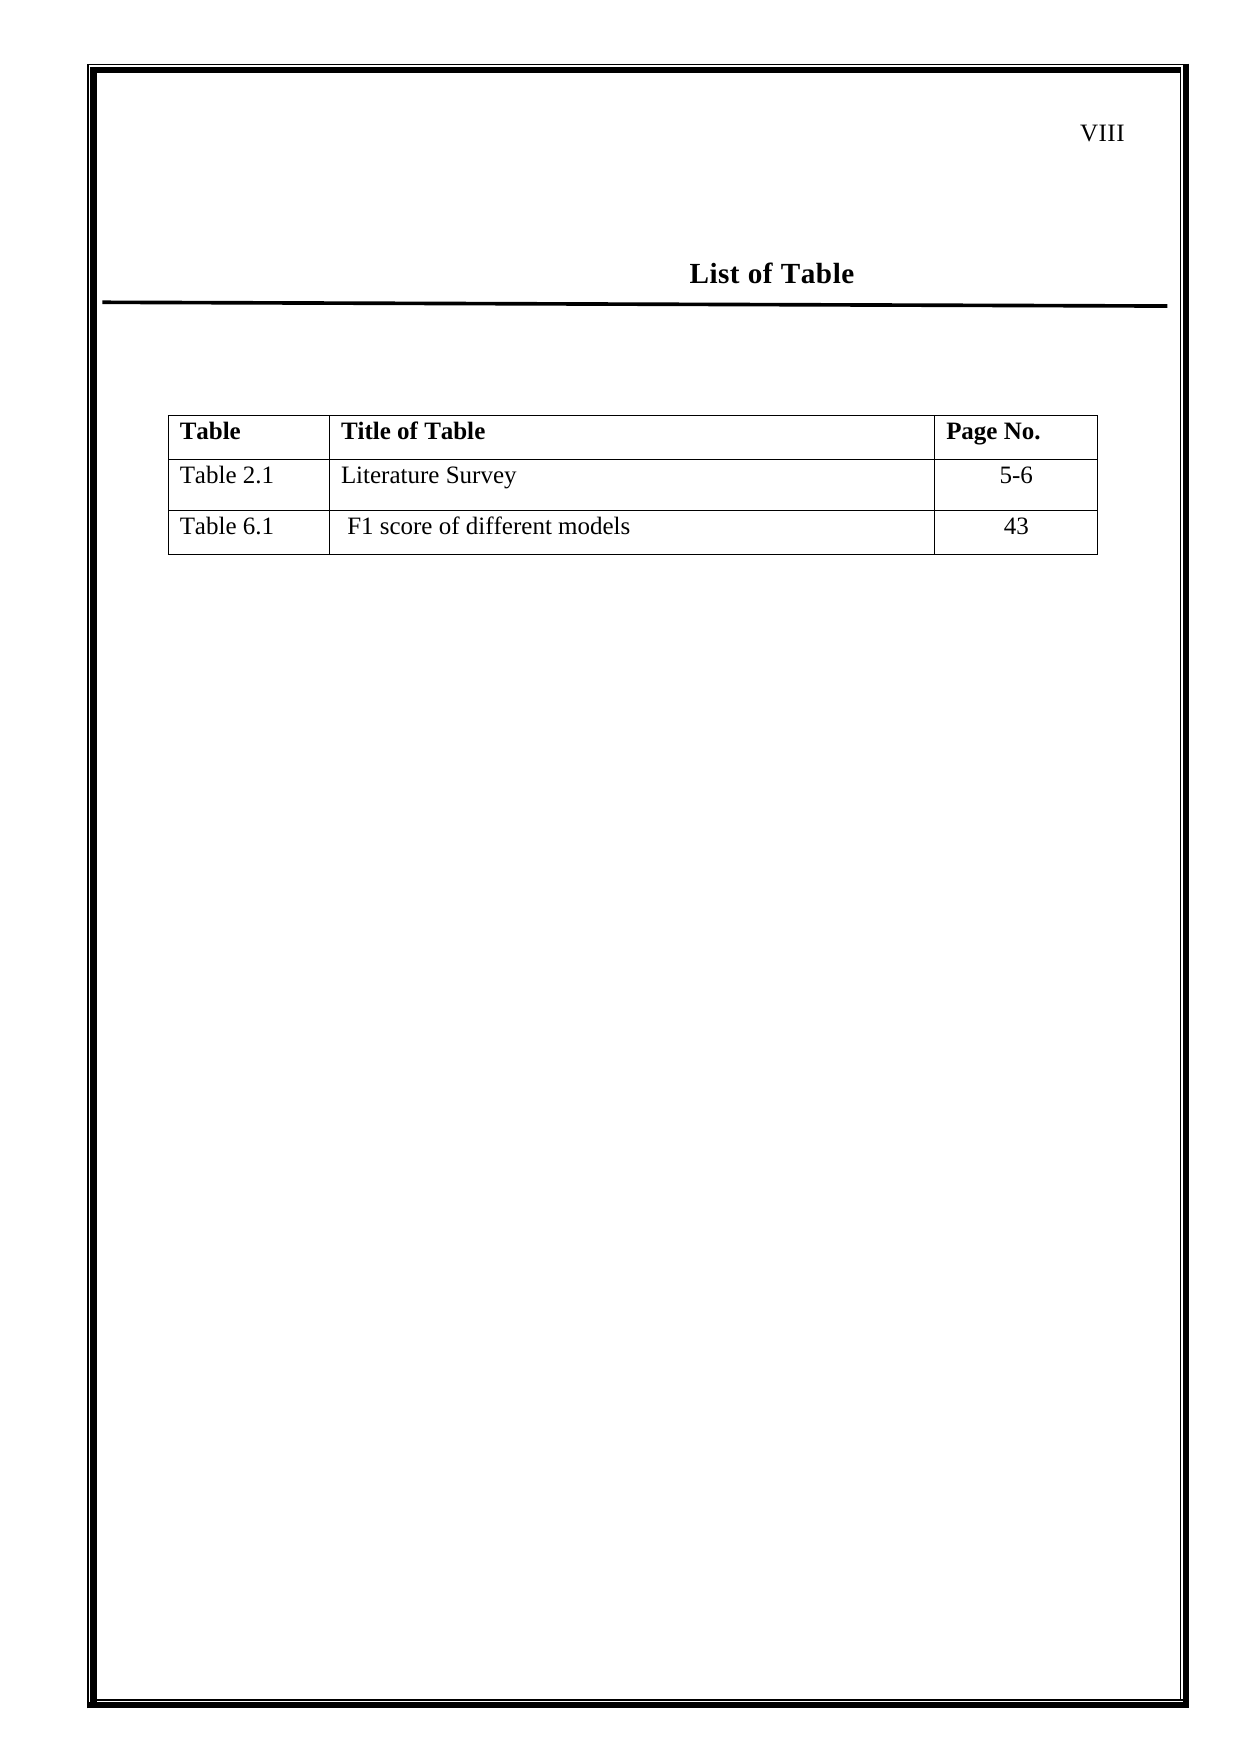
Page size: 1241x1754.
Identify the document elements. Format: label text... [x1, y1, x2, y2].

table_cell Table 6.1 [169, 511, 329, 554]
table_header Table [169, 416, 329, 459]
table_cell Table 2.1 [169, 460, 329, 510]
table_cell 43 [935, 511, 1097, 554]
text VIII [1080, 75, 1171, 147]
table_cell Literature Survey [330, 460, 934, 510]
table_cell 5-6 [935, 460, 1097, 510]
table_header Title of Table [330, 416, 934, 459]
text List of Table [105, 252, 1171, 291]
table_cell F1 score of different models [330, 511, 934, 554]
table_header Page No. [935, 416, 1097, 459]
